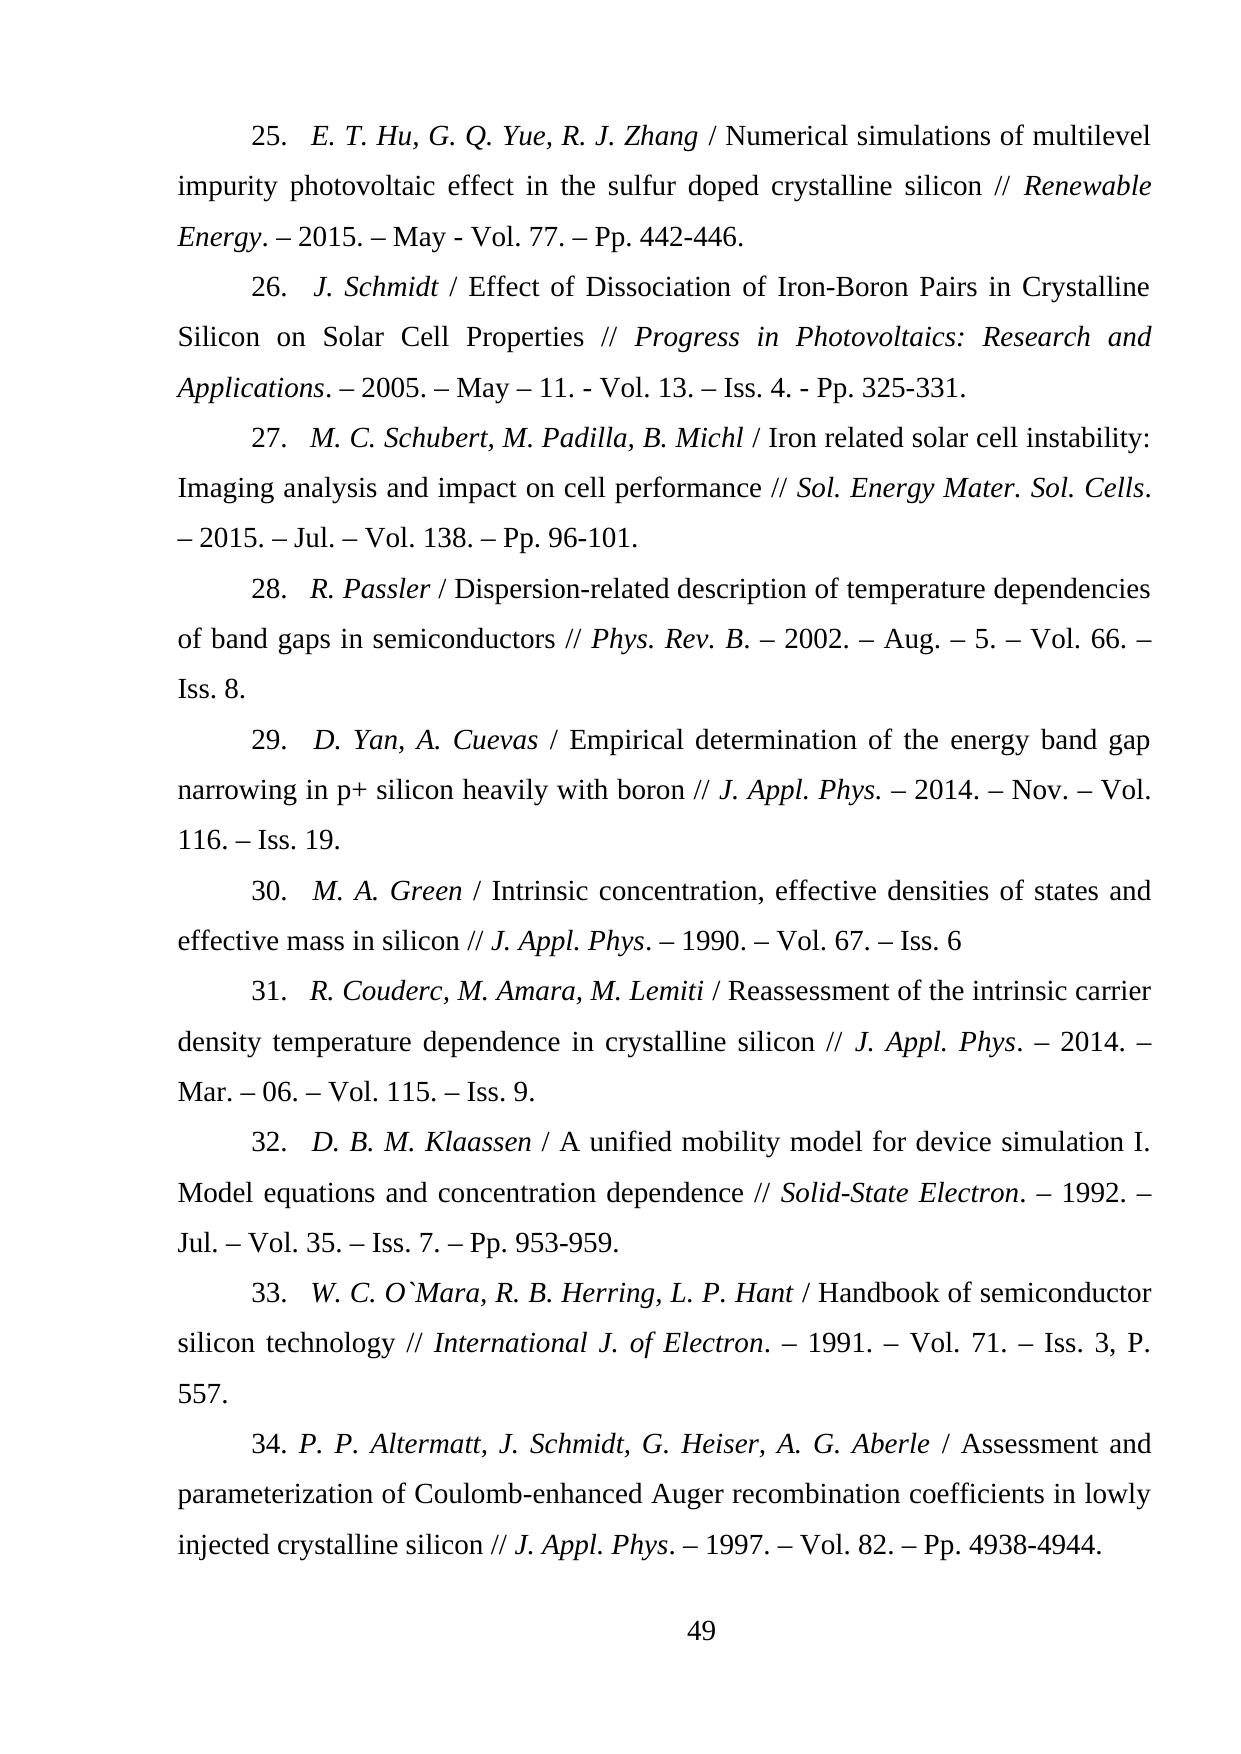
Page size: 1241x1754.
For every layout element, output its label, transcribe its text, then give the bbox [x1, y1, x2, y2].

text 28. _R. Passler / Dispersion-related description of temperature dependencies of band gaps in semiconductors // Phys. Rev. B. – 2002. – Aug. – 5. – Vol. 66. – Iss. 8. [177, 571, 1152, 705]
text 34. P. P. Altermatt, J. Schmidt, G. Heiser, A. G. Aberle / Assessment and parameterization of Coulomb-enhanced Auger recombination coefficients in lowly injected crystalline silicon // J. Appl. Phys. – 1997. – Vol. 82. – Pp. 4938-4944. [177, 1426, 1152, 1560]
text 29. _D. Yan, A. Cuevas / Empirical determination of the energy band gap narrowing in p+ silicon heavily with boron // J. Appl. Phys. – 2014. – Nov. – Vol. 116. – Iss. 19. [177, 722, 1152, 856]
text 31. _R. Couderc, M. Amara, M. Lemiti / Reassessment of the intrinsic carrier density temperature dependence in crystalline silicon // J. Appl. Phys. – 2014. – Mar. – 06. – Vol. 115. – Iss. 9. [177, 973, 1152, 1108]
text 30. _M. A. Green / Intrinsic concentration, effective densities of states and effective mass in silicon // J. Appl. Phys. – 1990. – Vol. 67. – Iss. 6 [177, 873, 1152, 957]
text 33. _W. C. O`Mara, R. B. Herring, L. P. Hant / Handbook of semiconductor silicon technology // International J. of Electron. – 1991. – Vol. 71. – Iss. 3, P. 557. [177, 1275, 1152, 1409]
text 27. _M. C. Schubert, M. Padilla, B. Michl / Iron related solar cell instability: Imaging analysis and impact on cell performance // Sol. Energy Mater. Sol. Cells. – 2015. – Jul. – Vol. 138. – Pp. 96-101. [177, 420, 1152, 554]
text 32. _D. B. M. Klaassen / A unified mobility model for device simulation I. Model equations and concentration dependence // Solid-State Electron. – 1992. – Jul. – Vol. 35. – Iss. 7. – Pp. 953-959. [177, 1124, 1152, 1258]
text 25. _E. T. Hu, G. Q. Yue, R. J. Zhang / Numerical simulations of multilevel impurity photovoltaic effect in the sulfur doped crystalline silicon // Renewable Energy. – 2015. – May - Vol. 77. – Pp. 442-446. [177, 118, 1152, 252]
text 26. _J. Schmidt / Effect of Dissociation of Iron-Boron Pairs in Crystalline Silicon on Solar Cell Properties // Progress in Photovoltaics: Research and Applications. – 2005. – May – 11. - Vol. 13. – Iss. 4. - Pp. 325-331. [177, 269, 1152, 403]
